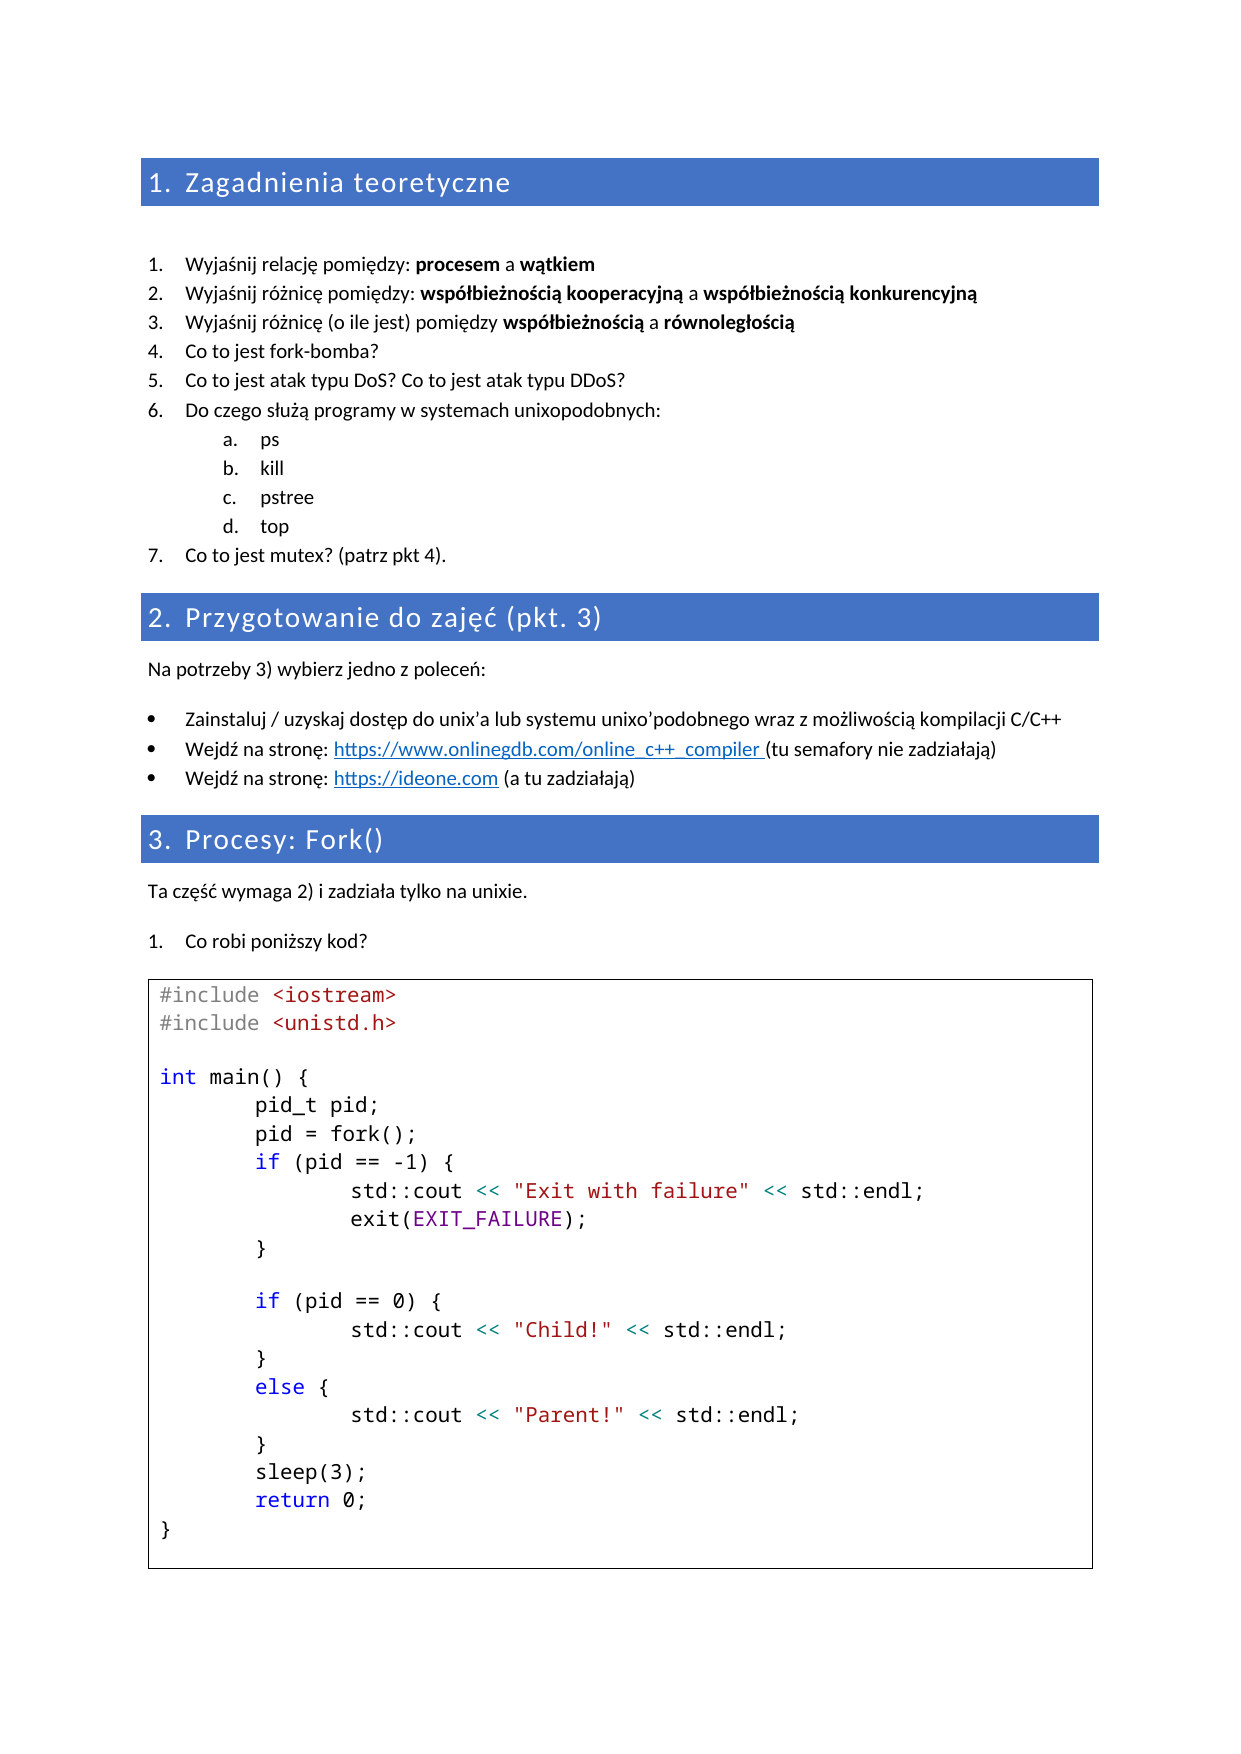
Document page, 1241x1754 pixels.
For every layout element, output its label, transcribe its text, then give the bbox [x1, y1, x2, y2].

list Wyjaśnij różnicę pomiędzy: współbieżnością kooperacyjną a współbieżnością konkurencyjną [148, 280, 1093, 306]
list Wejdź na stronę: https://www.onlinegdb.com/online_c++_compiler (tu semafory nie zadziałają) [148, 736, 1093, 761]
list Wejdź na stronę: https://ideone.com (a tu zadziałają) [148, 765, 1093, 790]
list Do czego służą programy w systemach unixopodobnych: [148, 397, 1093, 422]
list Co to jest atak typu DoS? Co to jest atak typu DDoS? [148, 368, 1093, 393]
list Zainstaluj / uzyskaj dostęp do unix’a lub systemu unixo’podobnego wraz z możliwością kompilacji C/C++ [148, 707, 1093, 732]
list ps [223, 426, 1093, 451]
list pstree [223, 484, 1093, 510]
subtitle Procesy: Fork() [148, 821, 1093, 857]
subtitle Zagadnienia teoretyczne [148, 164, 1093, 200]
list Wyjaśnij relację pomiędzy: procesem a wątkiem [148, 251, 1093, 276]
list kill [223, 455, 1093, 481]
list Co to jest mutex? (patrz pkt 4). [148, 543, 1093, 568]
list Wyjaśnij różnicę (o ile jest) pomiędzy współbieżnością a równoległością [148, 309, 1093, 335]
table_header #include <iostream> #include <unistd.h> int main() { pid_t pid; pid = fork(); if (pid == -1) { std::cout << "Exit with failure" << std::endl; exit(EXIT_FAILURE); } if (pid == 0) { std::cout << "Child!" << std::endl; } else { std::cout << "Parent!" << std::endl; } sleep(3); return 0; } [149, 980, 1092, 1568]
list top [223, 513, 1093, 539]
text Na potrzeby 3) wybierz jedno z poleceń: [148, 657, 1093, 682]
subtitle Przygotowanie do zajęć (pkt. 3) [148, 599, 1093, 634]
list Co robi poniższy kod? [148, 929, 1093, 954]
text Ta część wymaga 2) i zadziała tylko na unixie. [148, 879, 1093, 904]
list Co to jest fork-bomba? [148, 338, 1093, 364]
